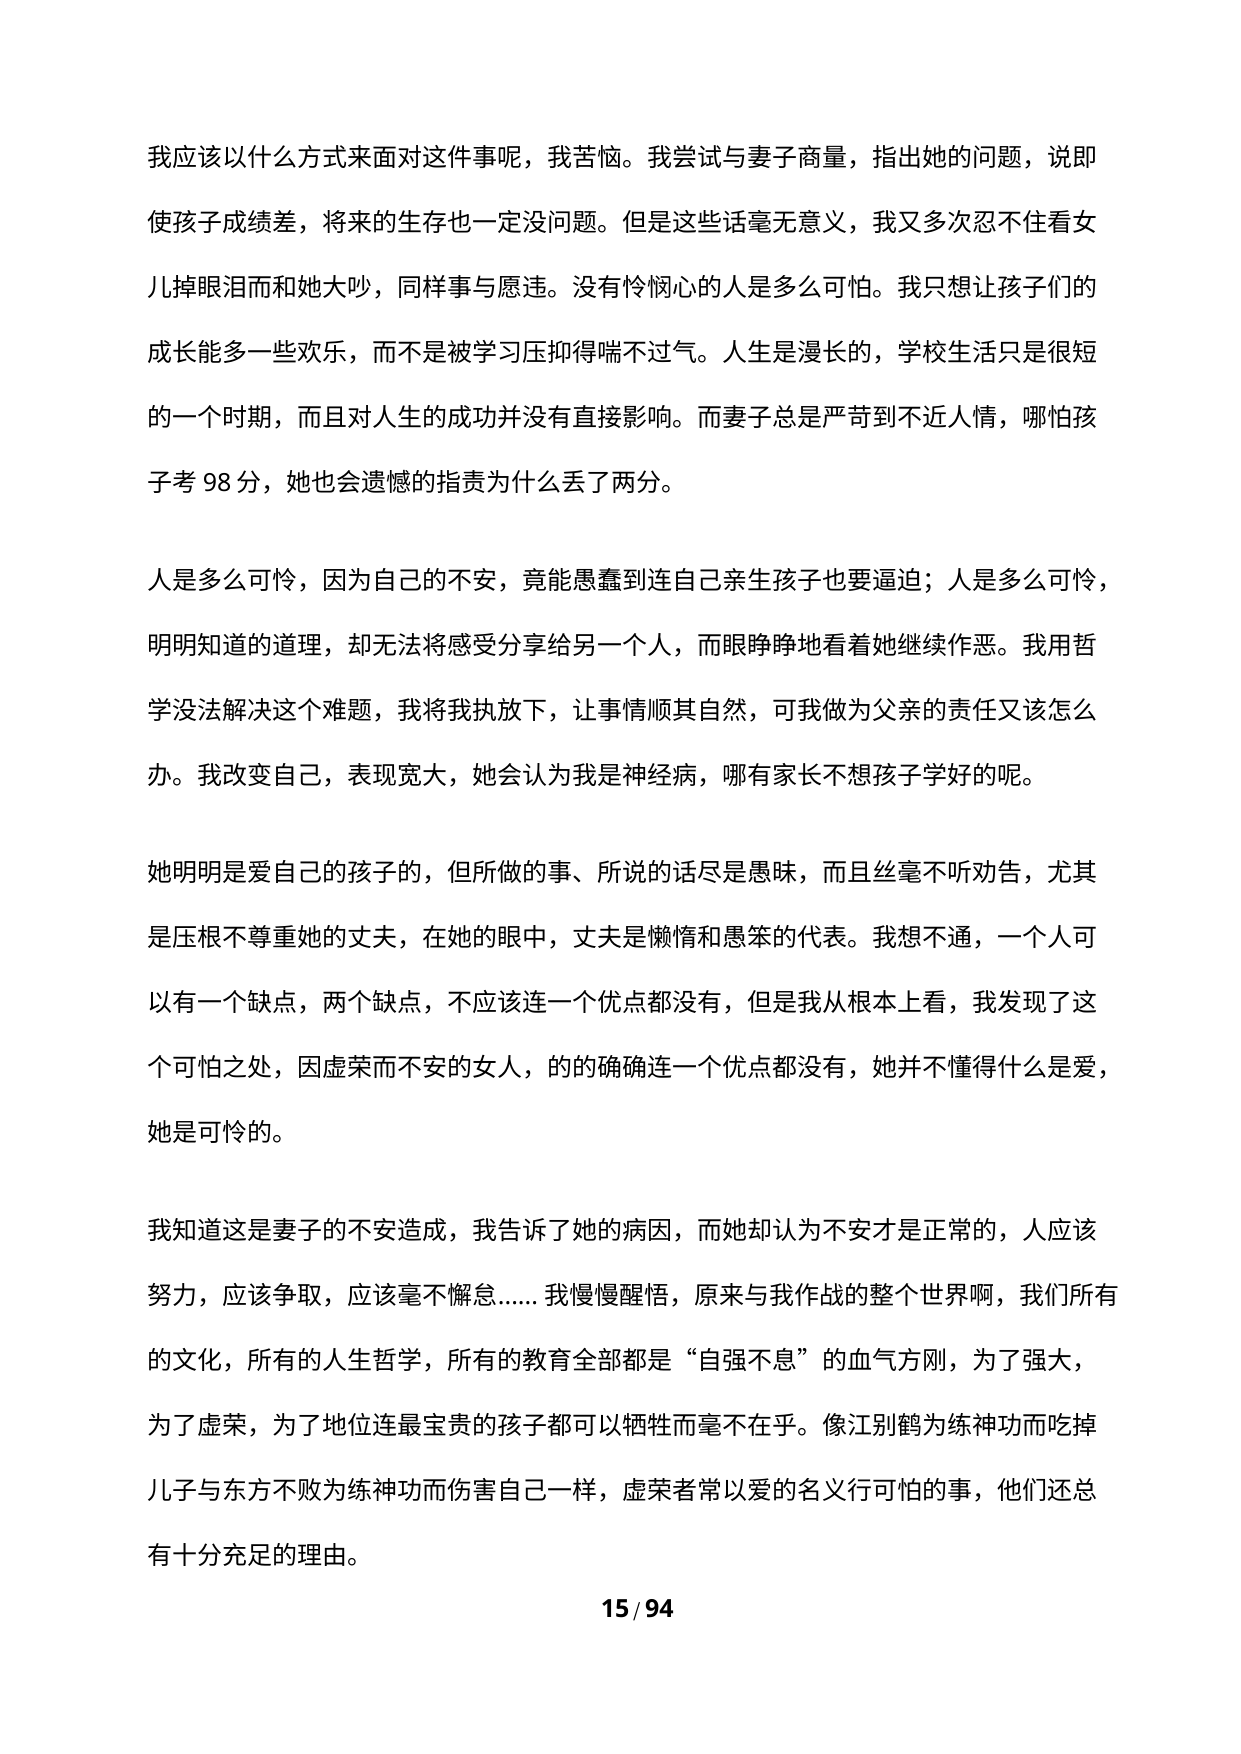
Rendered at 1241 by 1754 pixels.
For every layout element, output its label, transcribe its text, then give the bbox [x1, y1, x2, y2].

text 人是多么可怜，因为自己的不安，竟能愚蠢到连自己亲生孩子也要逼迫；人是多么可怜，明明知道的道理，却无法将感受分享给另一个人，而眼睁睁地看着她继续作恶。我用哲学没法解决这个难题，我将我执放下，让事情顺其自然，可我做为父亲的责任又该怎么办。我改变自己，表现宽大，她会认为我是神经病，哪有家长不想孩子学好的呢。 [148, 546, 1122, 806]
text 我应该以什么方式来面对这件事呢，我苦恼。我尝试与妻子商量，指出她的问题，说即使孩子成绩差，将来的生存也一定没问题。但是这些话毫无意义，我又多次忍不住看女儿掉眼泪而和她大吵，同样事与愿违。没有怜悯心的人是多么可怕。我只想让孩子们的成长能多一些欢乐，而不是被学习压抑得喘不过气。人生是漫长的，学校生活只是很短的一个时期，而且对人生的成功并没有直接影响。而妻子总是严苛到不近人情，哪怕孩子考98分，她也会遗憾的指责为什么丢了两分。 [148, 123, 1122, 513]
text 我知道这是妻子的不安造成，我告诉了她的病因，而她却认为不安才是正常的，人应该努力，应该争取，应该毫不懈怠...... 我慢慢醒悟，原来与我作战的整个世界啊，我们所有的文化，所有的人生哲学，所有的教育全部都是“自强不息”的血气方刚，为了强大，为了虚荣，为了地位连最宝贵的孩子都可以牺牲而毫不在乎。像江别鹤为练神功而吃掉儿子与东方不败为练神功而伤害自己一样，虚荣者常以爱的名义行可怕的事，他们还总有十分充足的理由。 [148, 1196, 1122, 1586]
text 她明明是爱自己的孩子的，但所做的事、所说的话尽是愚昧，而且丝毫不听劝告，尤其是压根不尊重她的丈夫，在她的眼中，丈夫是懒惰和愚笨的代表。我想不通，一个人可以有一个缺点，两个缺点，不应该连一个优点都没有，但是我从根本上看，我发现了这个可怕之处，因虚荣而不安的女人，的的确确连一个优点都没有，她并不懂得什么是爱，她是可怜的。 [148, 838, 1122, 1163]
